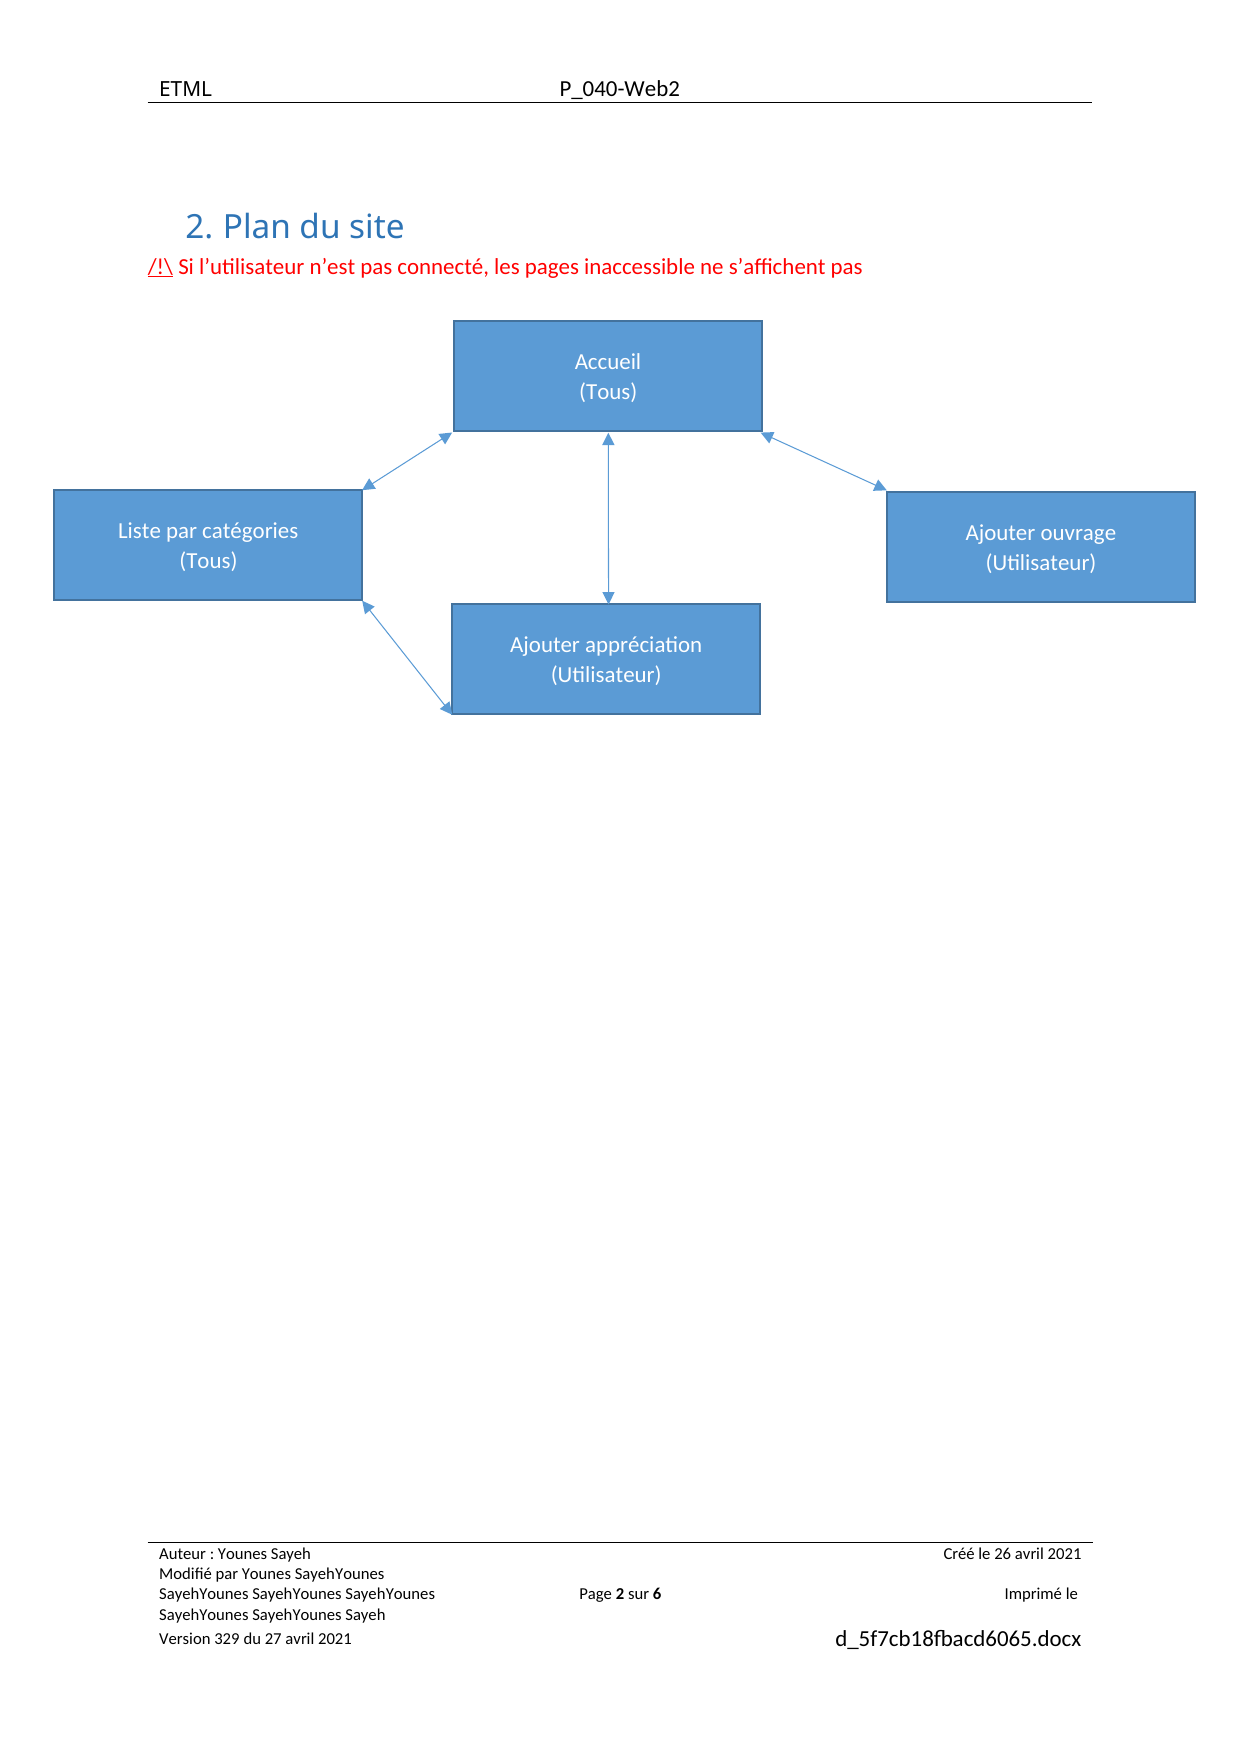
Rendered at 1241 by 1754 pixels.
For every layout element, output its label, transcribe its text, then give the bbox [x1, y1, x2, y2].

subtitle Plan du site [185, 203, 1093, 248]
text /!\ Si l’utilisateur n’est pas connecté, les pages inaccessible ne s’affichent pas [148, 252, 1093, 280]
